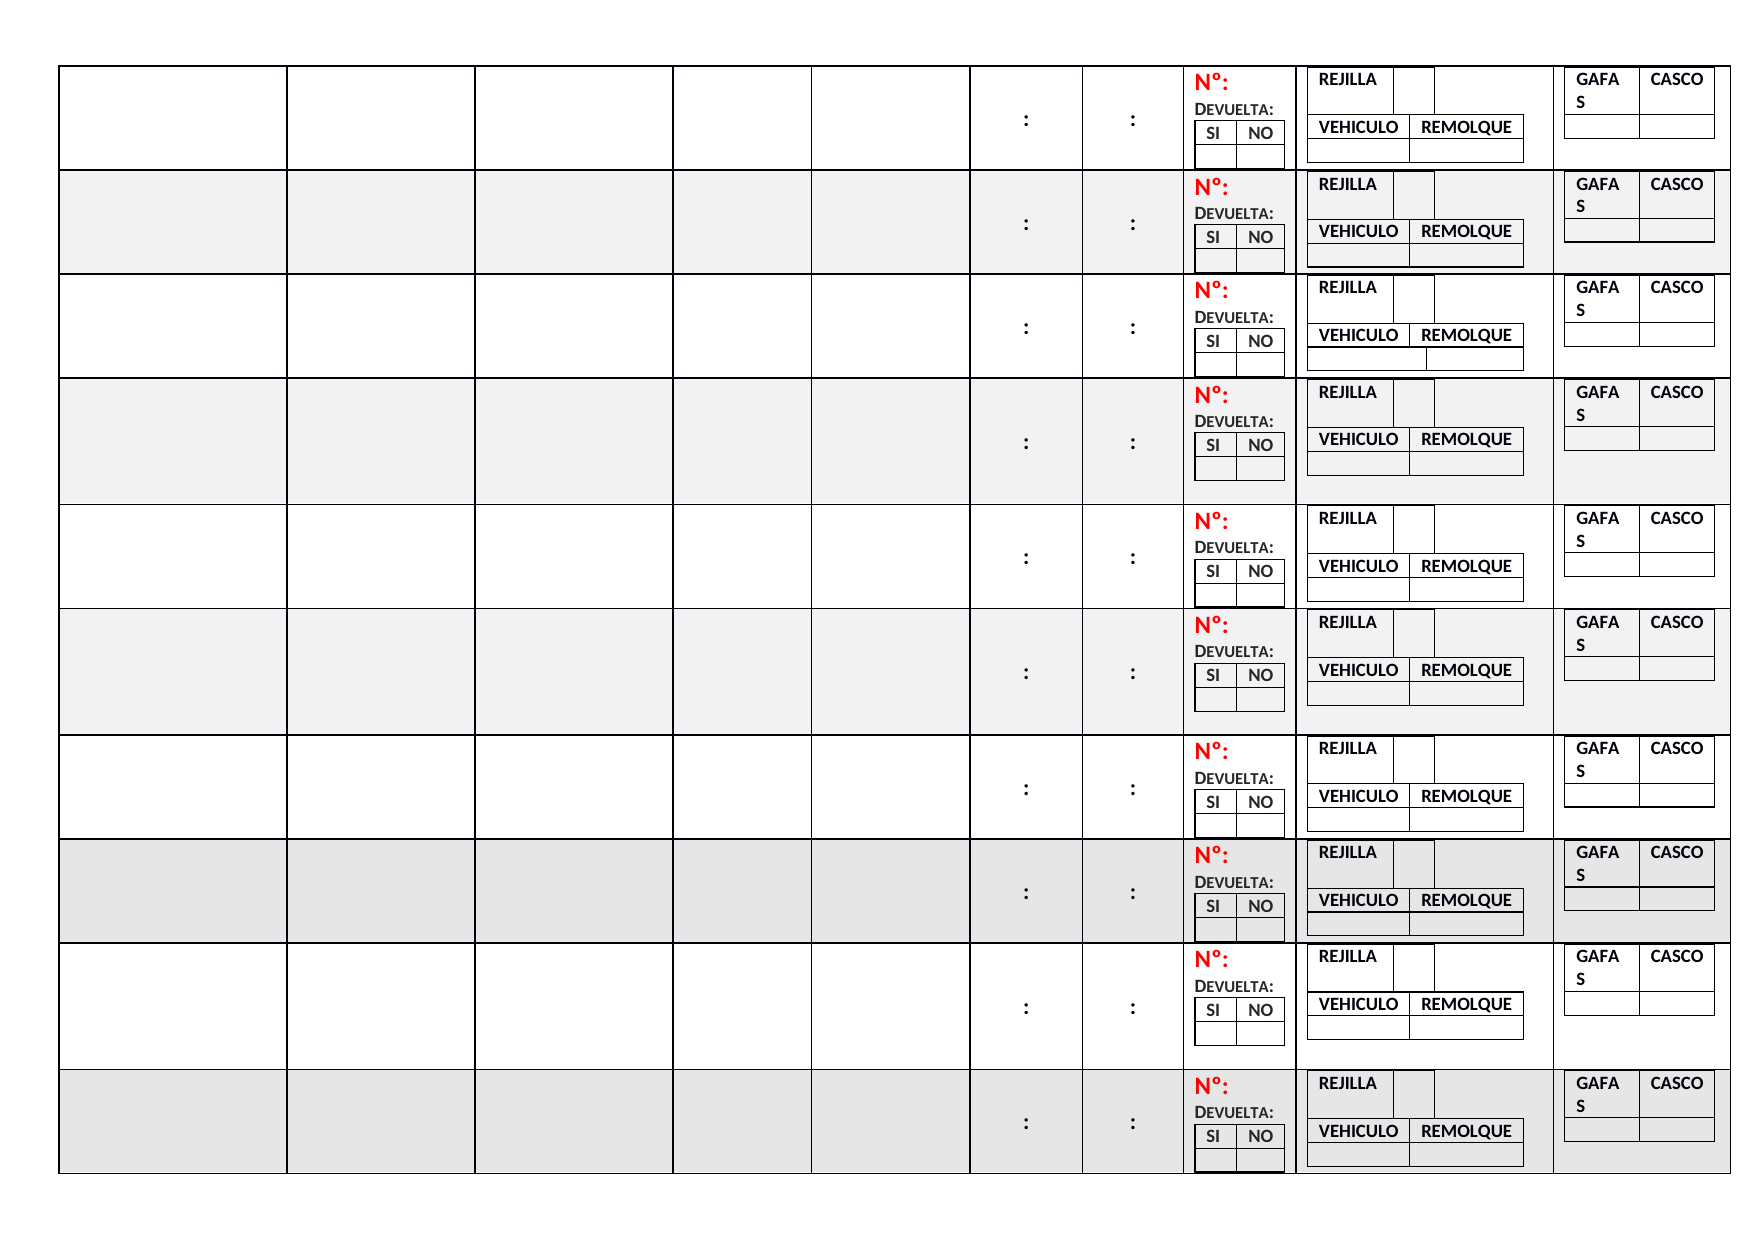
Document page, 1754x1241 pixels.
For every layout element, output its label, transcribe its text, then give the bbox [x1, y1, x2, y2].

table_cell [674, 609, 811, 734]
table_cell [812, 67, 969, 169]
table_cell [288, 379, 474, 503]
table_cell [1554, 840, 1730, 942]
table_cell [1554, 736, 1730, 838]
table_cell [1554, 505, 1730, 608]
table_cell [60, 944, 286, 1068]
table_cell [288, 505, 474, 608]
table_cell [674, 379, 811, 503]
table_cell [60, 609, 286, 734]
table_cell [812, 944, 969, 1068]
table_cell [60, 1070, 286, 1172]
table_cell [60, 505, 286, 608]
table_cell [476, 736, 672, 838]
table_cell Nº: DEVUELTA: [1184, 609, 1295, 734]
table_cell [674, 736, 811, 838]
table_cell [1297, 505, 1553, 608]
table_cell [476, 1070, 672, 1172]
table_cell [288, 609, 474, 734]
table_cell Nº: DEVUELTA: [1184, 379, 1295, 503]
table_cell Nº: DEVUELTA: [1184, 736, 1295, 838]
table_cell : [1083, 505, 1183, 608]
table_cell : [971, 505, 1082, 608]
table_cell [288, 1070, 474, 1172]
table_cell [674, 505, 811, 608]
table_cell [812, 275, 969, 377]
table_cell [60, 840, 286, 942]
table_cell [1554, 67, 1730, 169]
table_cell [476, 505, 672, 608]
table_cell [476, 609, 672, 734]
table_cell : [971, 1070, 1082, 1172]
table_cell : [971, 275, 1082, 377]
table_cell [1554, 944, 1730, 1068]
table_cell : [971, 736, 1082, 838]
table_cell [60, 379, 286, 503]
table_cell Nº: DEVUELTA: [1184, 840, 1295, 942]
table_cell [674, 944, 811, 1068]
table_cell [1554, 609, 1730, 734]
table_cell [674, 1070, 811, 1172]
table_cell [674, 67, 811, 169]
table_cell [476, 379, 672, 503]
table_cell : [971, 840, 1082, 942]
table_cell [476, 171, 672, 273]
table_cell : [1083, 944, 1183, 1068]
table_cell [1297, 379, 1553, 503]
table_cell [476, 944, 672, 1068]
table_cell [476, 275, 672, 377]
table_cell [1297, 67, 1553, 169]
table_cell [288, 736, 474, 838]
table_cell [1554, 275, 1730, 377]
table_cell [60, 171, 286, 273]
table_cell : [1083, 609, 1183, 734]
table_cell [674, 171, 811, 273]
table_cell [288, 67, 474, 169]
table_cell : [1083, 1070, 1183, 1172]
table_cell : [971, 379, 1082, 503]
table_cell [812, 505, 969, 608]
table_cell Nº: DEVUELTA: [1184, 944, 1295, 1068]
table_cell [60, 67, 286, 169]
table_cell [812, 171, 969, 273]
table_cell : [971, 171, 1082, 273]
table_cell [1297, 840, 1553, 942]
table_cell [1554, 1070, 1730, 1172]
table_cell [812, 736, 969, 838]
table_cell [1297, 171, 1553, 273]
table_cell [1554, 379, 1730, 503]
table_cell : [1083, 379, 1183, 503]
table_cell [60, 275, 286, 377]
table_cell Nº: DEVUELTA: [1184, 171, 1295, 273]
table_cell [1554, 171, 1730, 273]
table_cell Nº: DEVUELTA: [1184, 275, 1295, 377]
table_cell : [971, 944, 1082, 1068]
table_cell [288, 840, 474, 942]
table_cell [476, 840, 672, 942]
table_cell : [1083, 736, 1183, 838]
table_cell [476, 67, 672, 169]
table_cell [288, 944, 474, 1068]
table_cell Nº: DEVUELTA: [1184, 1070, 1295, 1172]
table_cell [1297, 609, 1553, 734]
table_cell Nº: DEVUELTA: [1184, 505, 1295, 608]
table_cell : [1083, 67, 1183, 169]
table_cell [1297, 275, 1553, 377]
table_cell [60, 736, 286, 838]
table_cell : [971, 609, 1082, 734]
table_cell : [1083, 840, 1183, 942]
table_cell [1297, 944, 1553, 1068]
table_cell Nº: DEVUELTA: [1184, 67, 1295, 169]
table_cell [288, 275, 474, 377]
table_cell [288, 171, 474, 273]
table_cell [1297, 736, 1553, 838]
table_cell [812, 840, 969, 942]
table_cell : [1083, 275, 1183, 377]
table_cell [812, 1070, 969, 1172]
table_cell : [1083, 171, 1183, 273]
table_cell [812, 379, 969, 503]
table_cell [674, 840, 811, 942]
table_cell [1297, 1070, 1553, 1172]
table_cell [812, 609, 969, 734]
table_cell [674, 275, 811, 377]
table_cell : [971, 67, 1082, 169]
